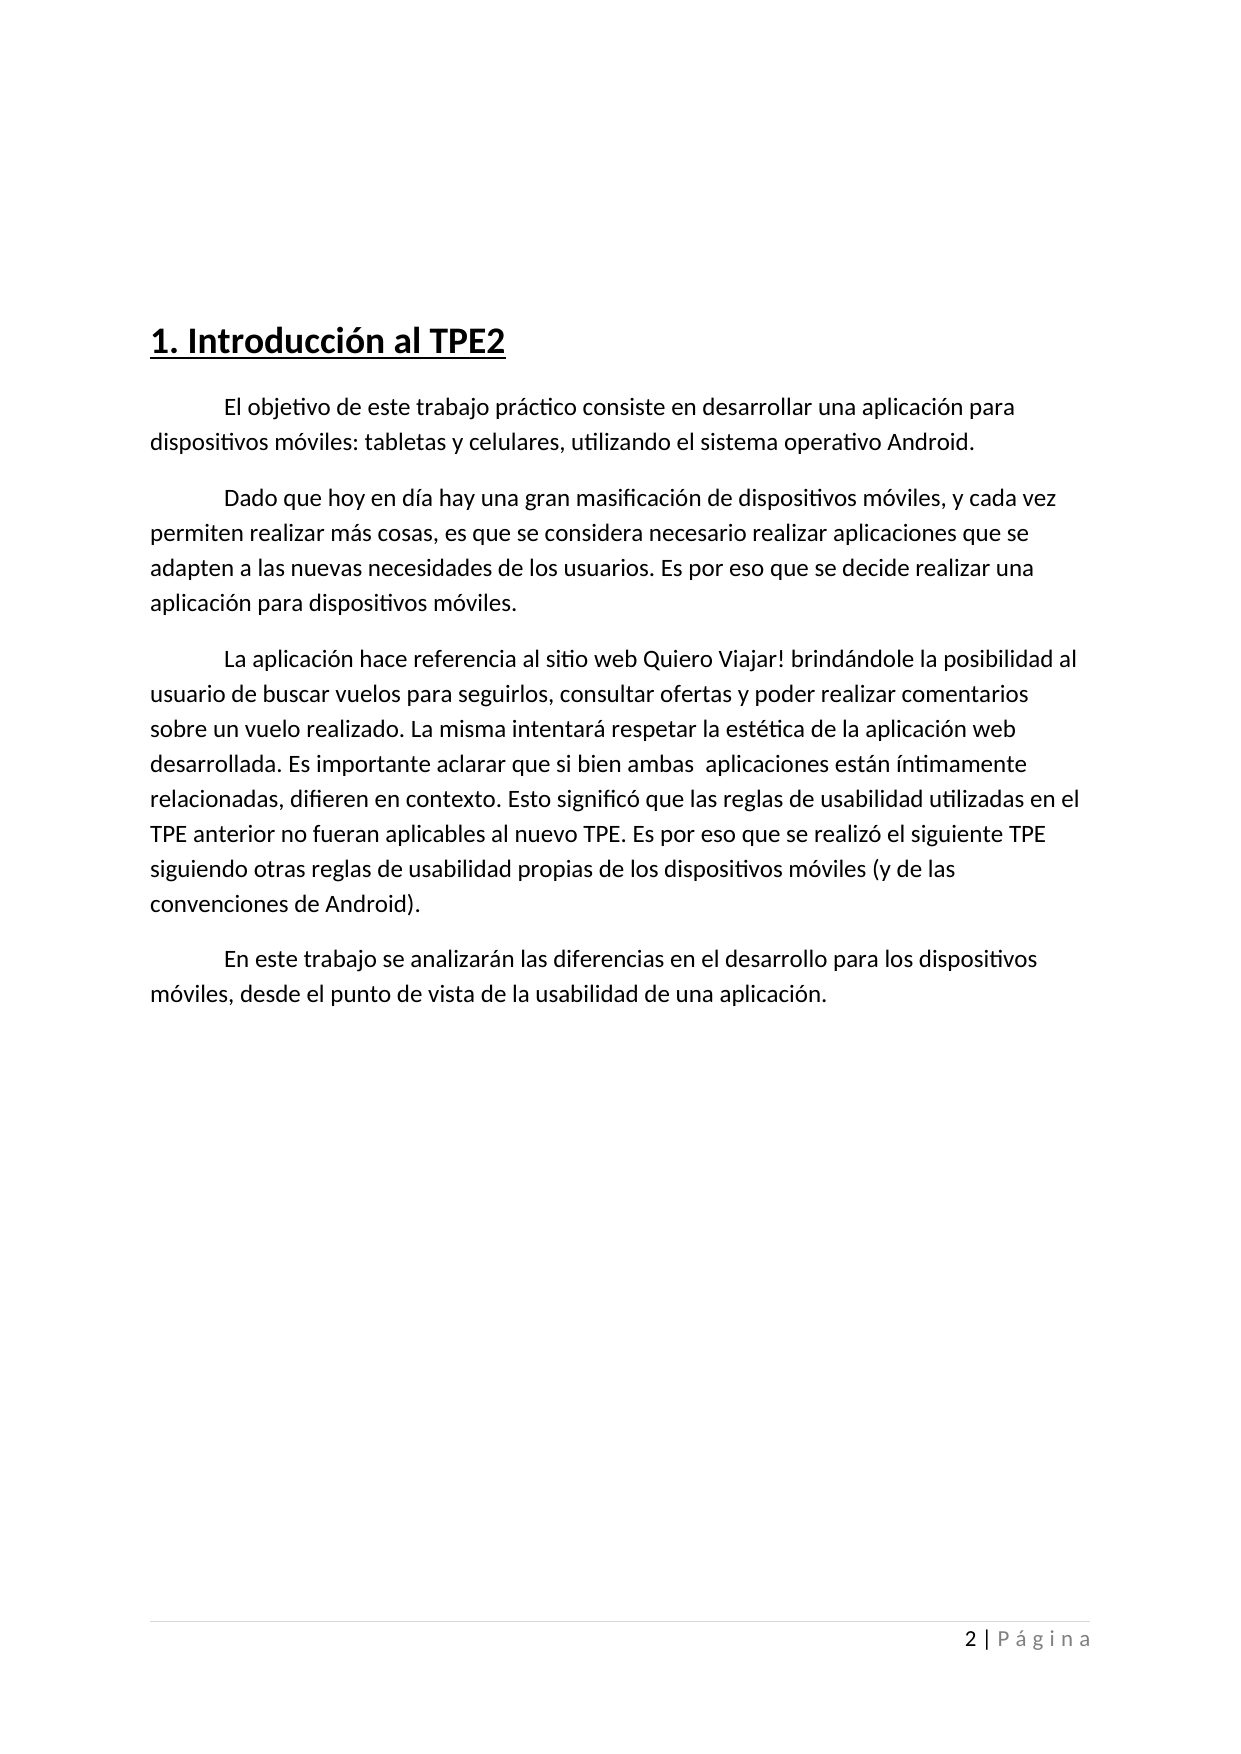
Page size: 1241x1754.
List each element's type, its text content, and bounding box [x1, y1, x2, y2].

text Dado que hoy en día hay una gran masificación de dispositivos móviles, y cada vez permiten realizar más cosas, es que se considera necesario realizar aplicaciones que se adapten a las nuevas necesidades de los usuarios. Es por eso que se decide realizar una aplicación para dispositivos móviles. [150, 482, 1090, 617]
text La aplicación hace referencia al sitio web Quiero Viajar! brindándole la posibilidad al usuario de buscar vuelos para seguirlos, consultar ofertas y poder realizar comentarios sobre un vuelo realizado. La misma intentará respetar la estética de la aplicación web desarrollada. Es importante aclarar que si bien ambas aplicaciones están íntimamente relacionadas, difieren en contexto. Esto significó que las reglas de usabilidad utilizadas en el TPE anterior no fueran aplicables al nuevo TPE. Es por eso que se realizó el siguiente TPE siguiendo otras reglas de usabilidad propias de los dispositivos móviles (y de las convenciones de Android). [150, 643, 1090, 918]
text 1. Introducción al TPE2 [150, 317, 1090, 363]
text El objetivo de este trabajo práctico consiste en desarrollar una aplicación para dispositivos móviles: tabletas y celulares, utilizando el sistema operativo Android. [150, 391, 1090, 457]
text En este trabajo se analizarán las diferencias en el desarrollo para los dispositivos móviles, desde el punto de vista de la usabilidad de una aplicación. [150, 943, 1090, 1009]
